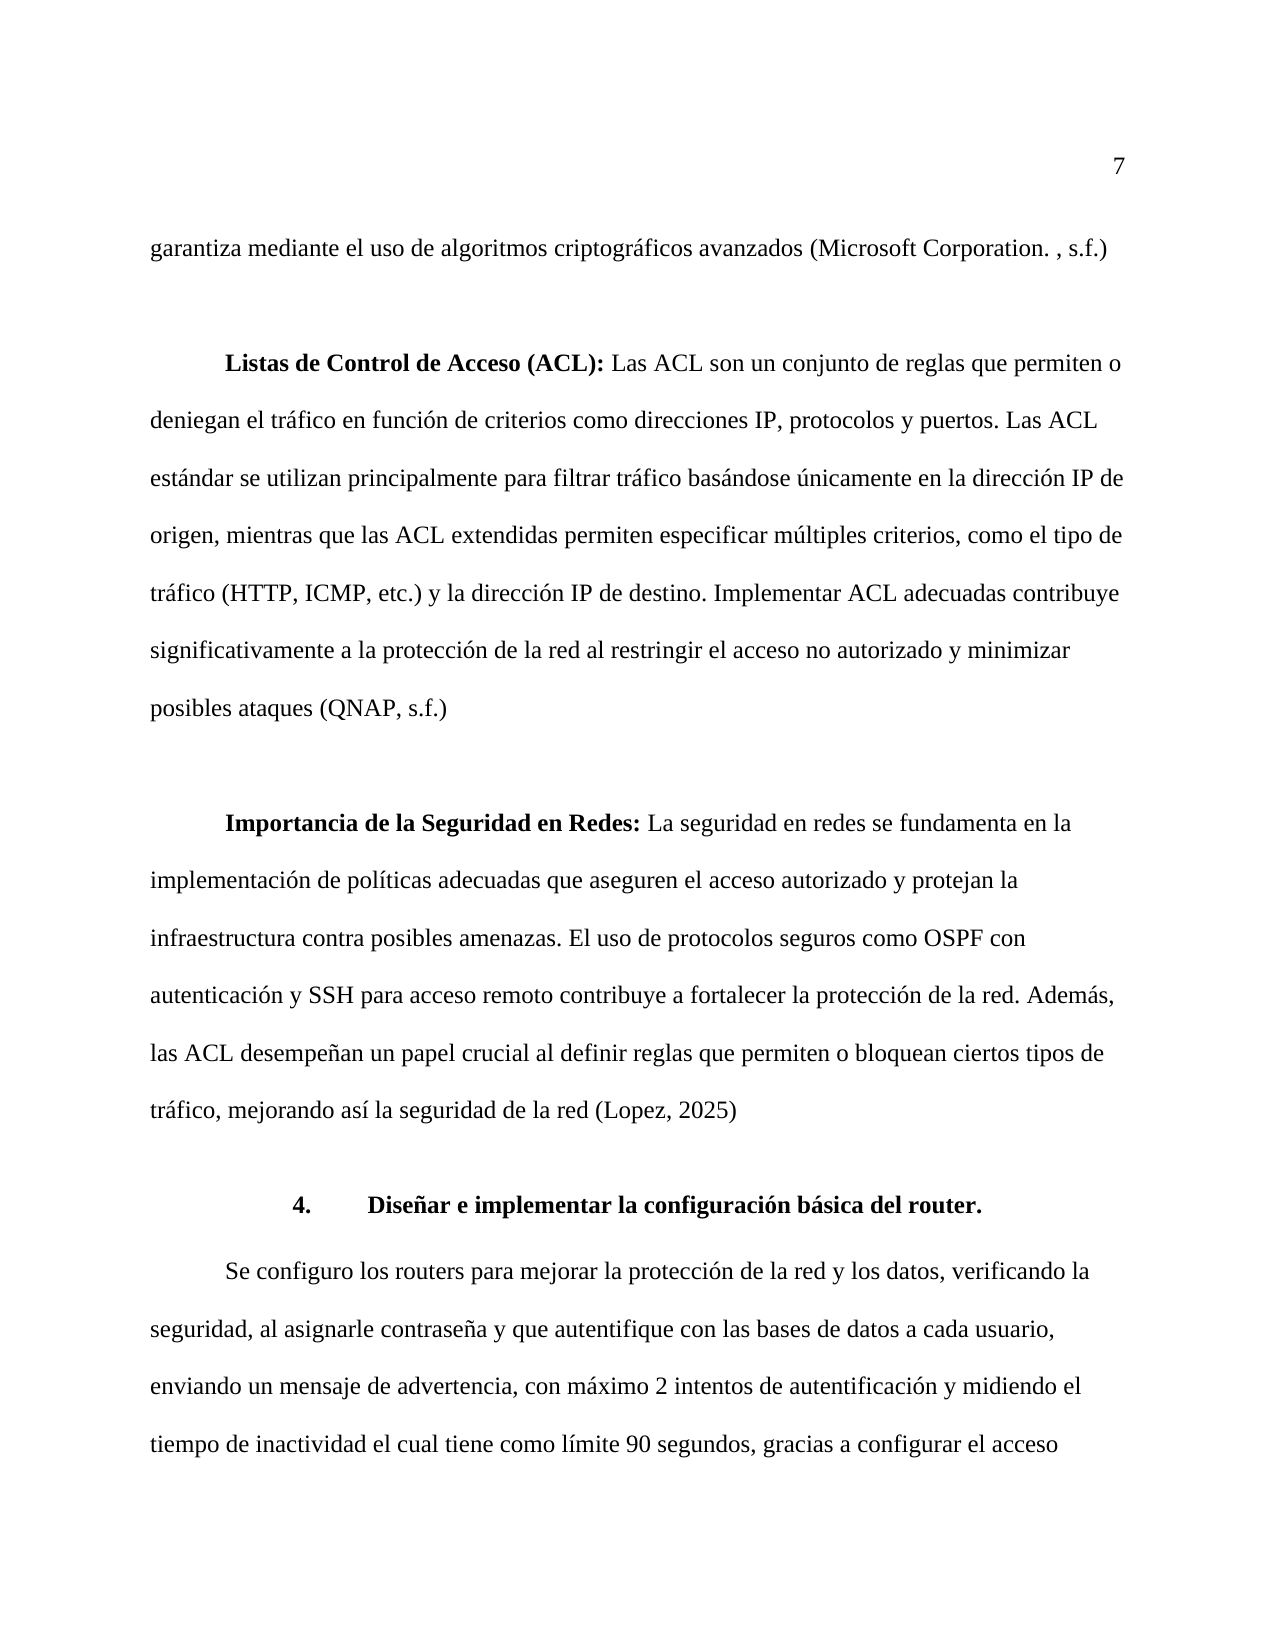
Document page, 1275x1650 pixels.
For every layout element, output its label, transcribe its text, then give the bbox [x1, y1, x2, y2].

text Importancia de la Seguridad en Redes: La seguridad en redes se fundamenta en la implementación de políticas adecuadas que aseguren el acceso autorizado y protejan la infraestructura contra posibles amenazas. El uso de protocolos seguros como OSPF con autenticación y SSH para acceso remoto contribuye a fortalecer la protección de la red. Además, las ACL desempeñan un papel crucial al definir reglas que permiten o bloquean ciertos tipos de tráfico, mejorando así la seguridad de la red [150, 808, 1125, 1124]
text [150, 233, 1125, 262]
text Diseñar e implementar la configuración básica del router. [150, 1190, 1125, 1219]
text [150, 1256, 1125, 1457]
text Listas de Control de Acceso (ACL): Las ACL son un conjunto de reglas que permiten o deniegan el tráfico en función de criterios como direcciones IP, protocolos y puertos. Las ACL estándar se utilizan principalmente para filtrar tráfico basándose únicamente en la dirección IP de origen, mientras que las ACL extendidas permiten especificar múltiples criterios, como el tipo de tráfico (HTTP, ICMP, etc.) y la dirección IP de destino. Implementar ACL adecuadas contribuye significativamente a la protección de la red al restringir el acceso no autorizado y minimizar posibles ataques [150, 348, 1125, 722]
